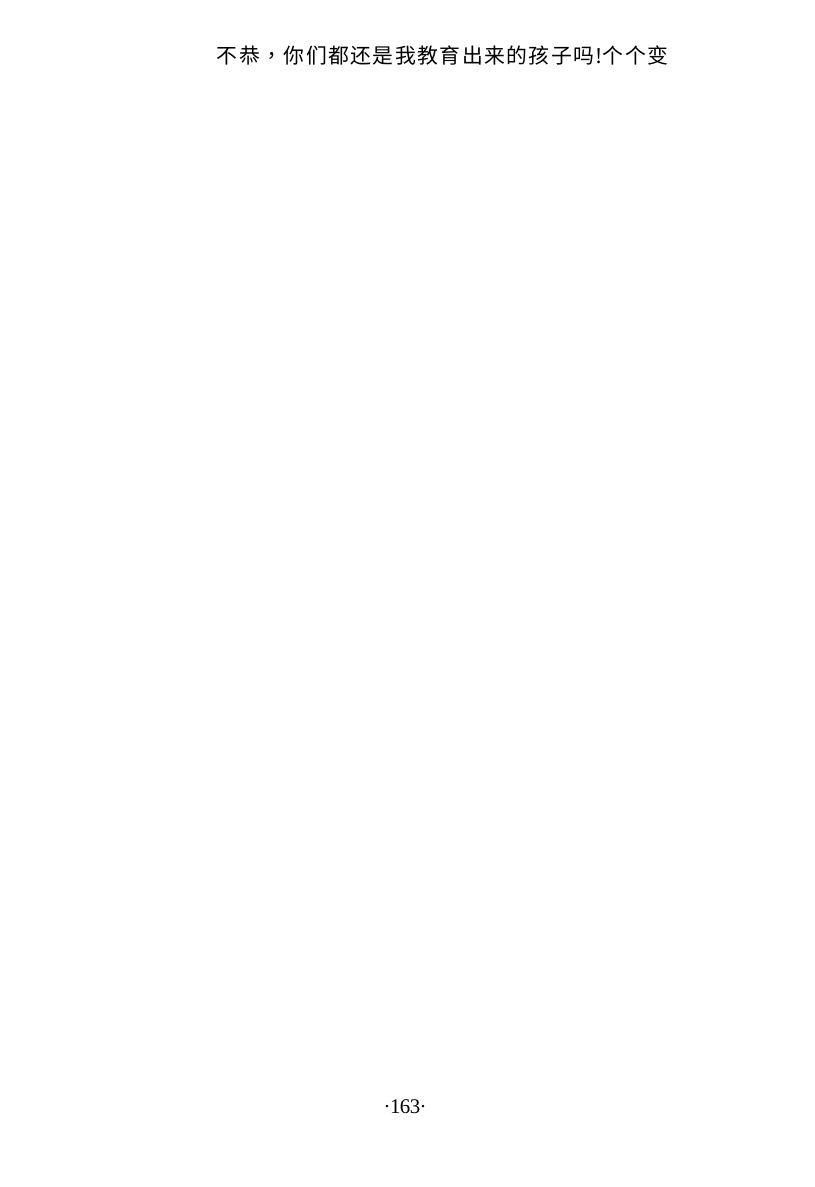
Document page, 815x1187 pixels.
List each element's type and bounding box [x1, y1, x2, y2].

text [132, 42, 701, 70]
